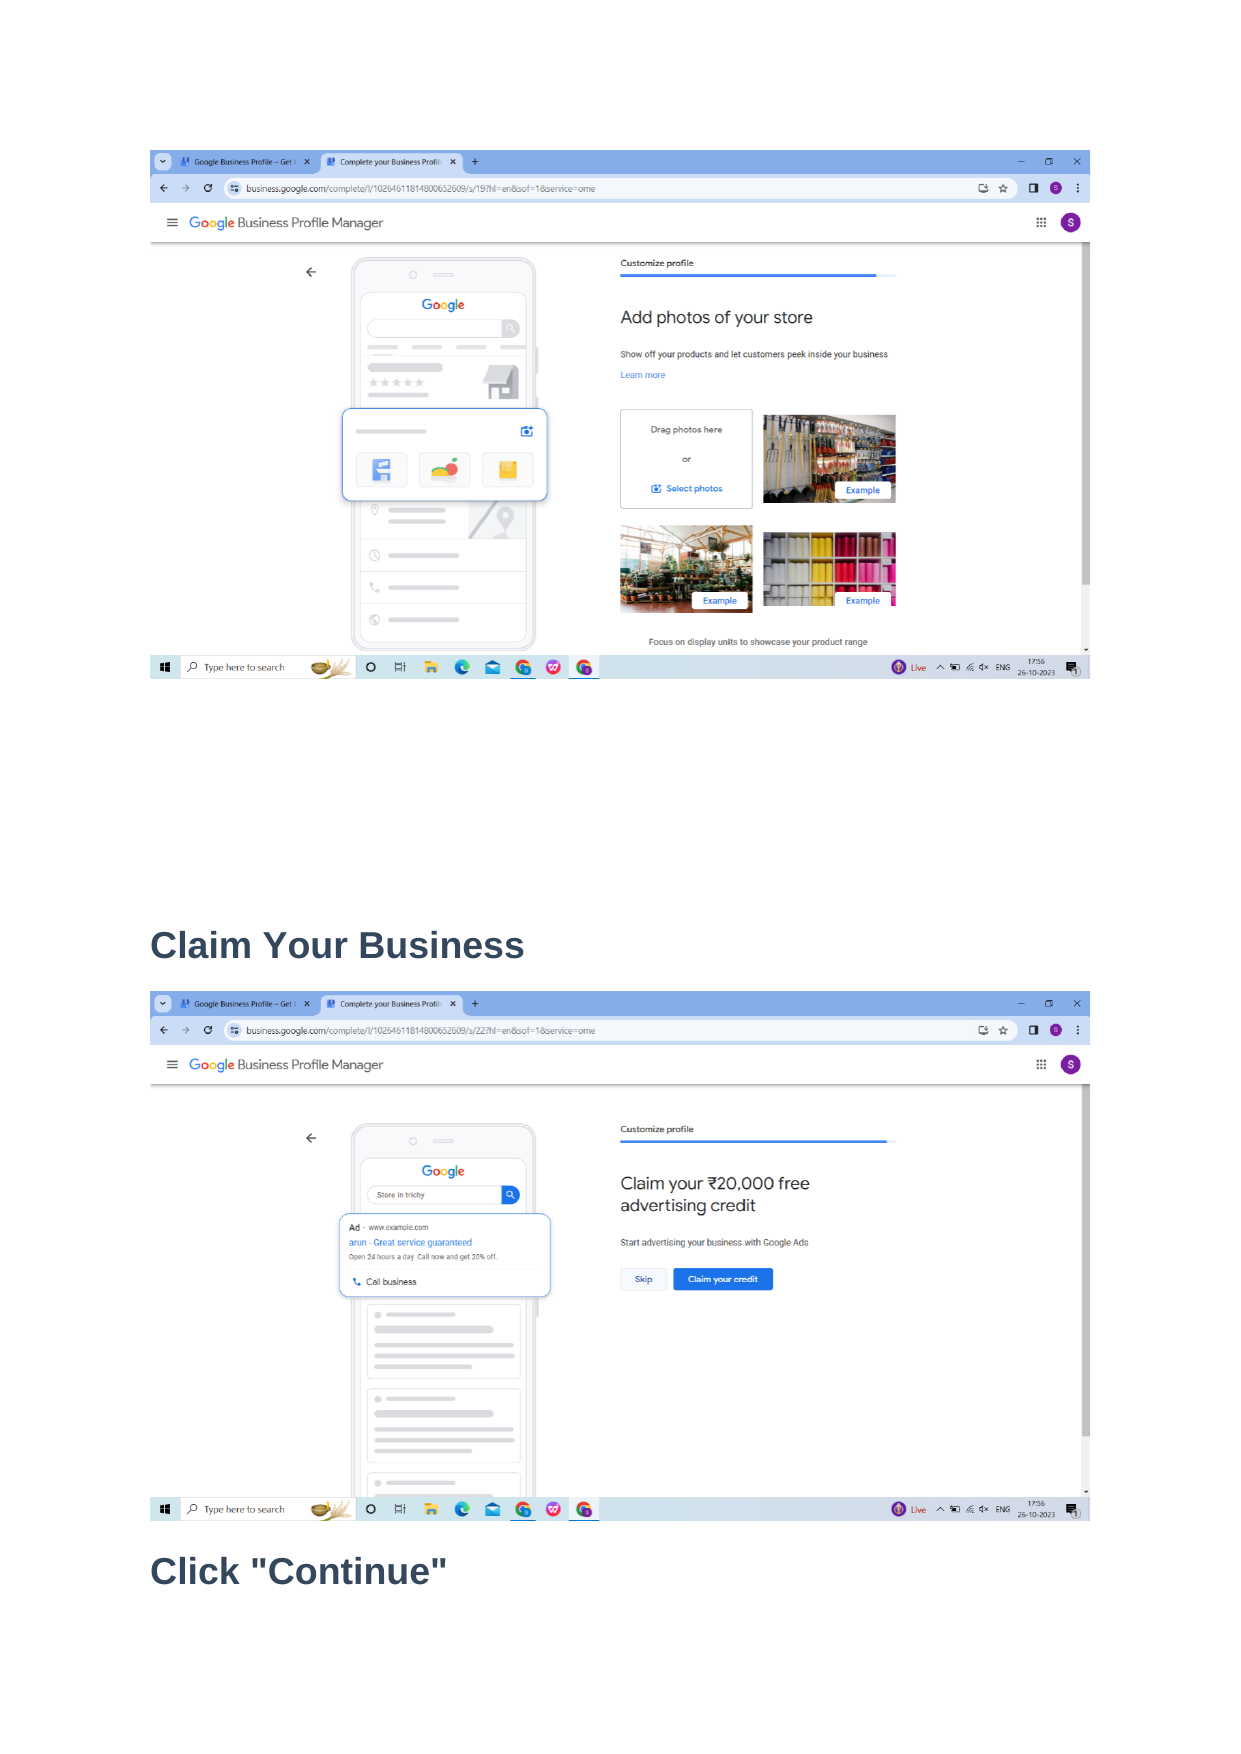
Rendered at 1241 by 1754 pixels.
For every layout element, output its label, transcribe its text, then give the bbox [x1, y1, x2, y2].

subtitle Click "Continue" [150, 1545, 1090, 1592]
picture [150, 150, 1091, 679]
subtitle Claim Your Business [150, 919, 1090, 966]
picture [150, 991, 1091, 1521]
